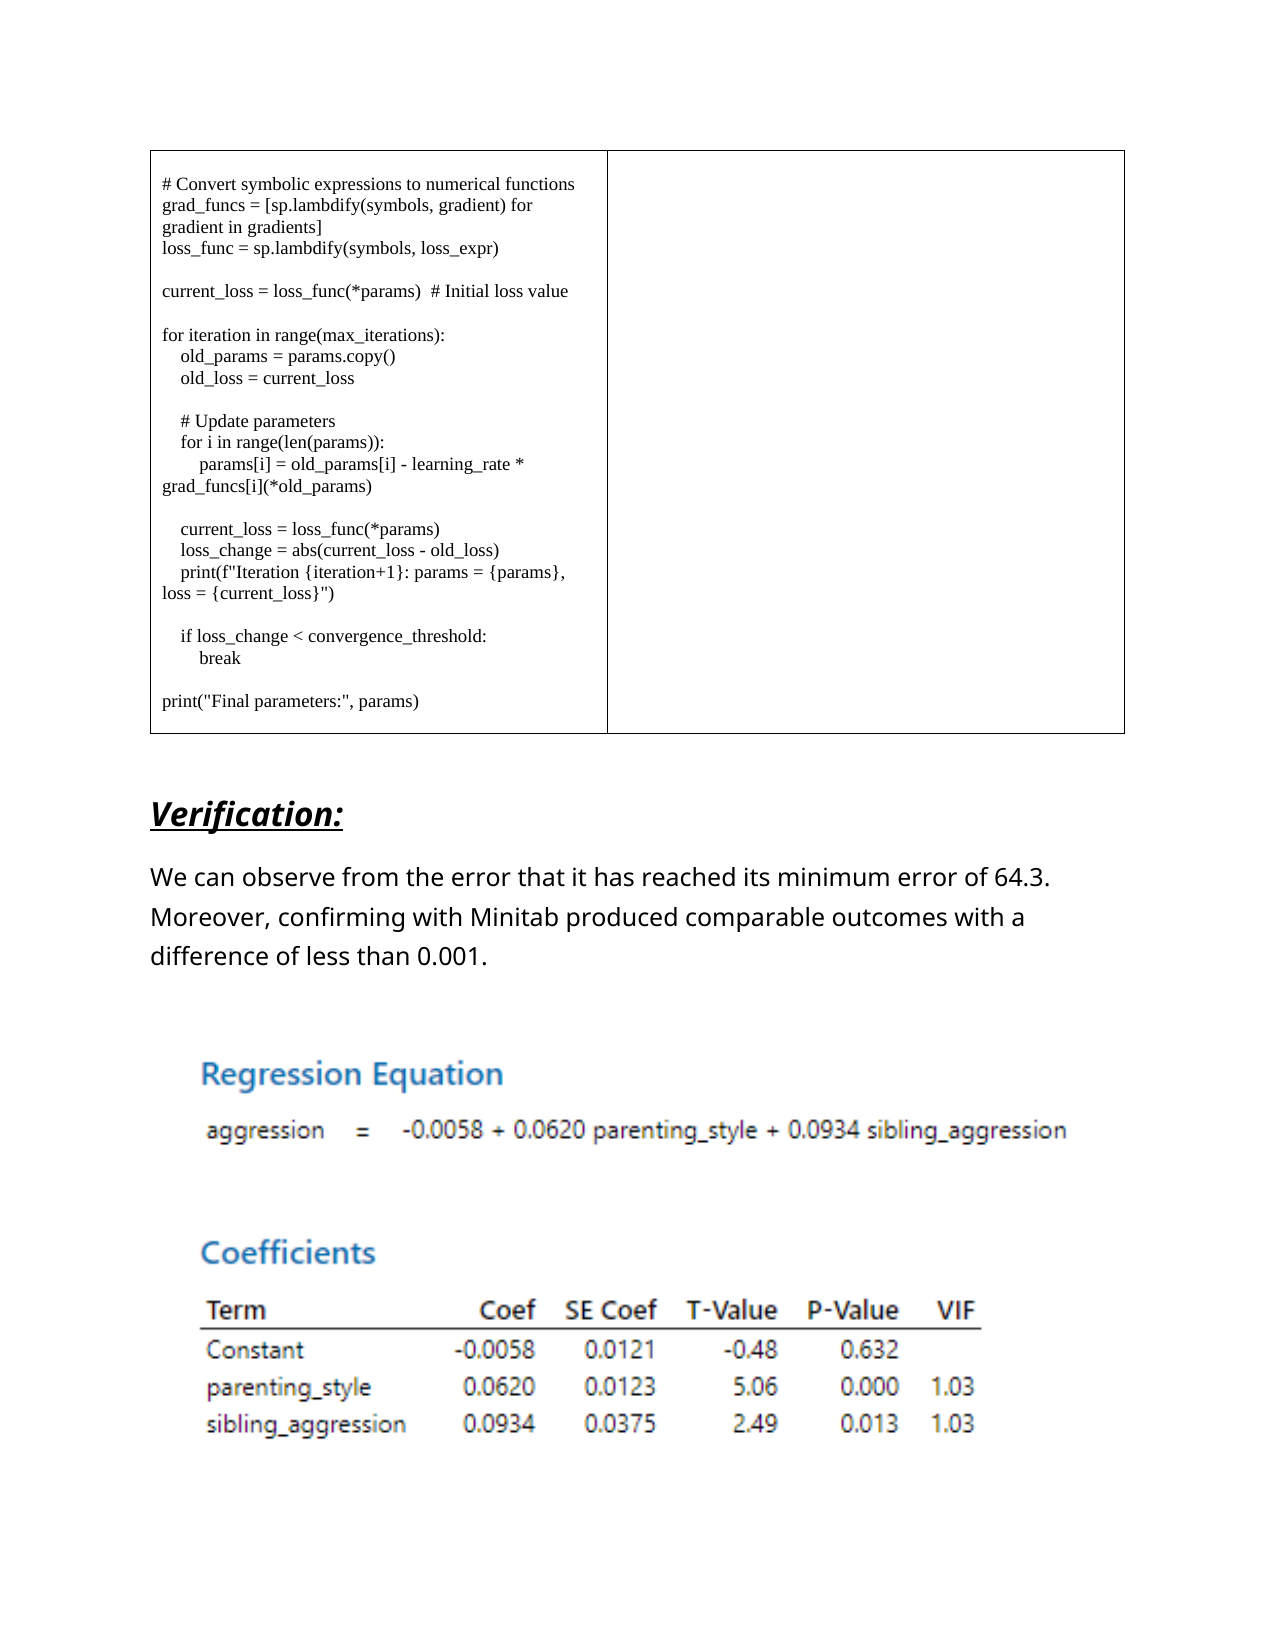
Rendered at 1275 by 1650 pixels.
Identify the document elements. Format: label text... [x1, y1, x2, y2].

text Verification: [150, 790, 1125, 836]
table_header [608, 151, 1124, 733]
text We can observe from the error that it has reached its minimum error of 64.3. Moreover, confirming with Minitab produced comparable outcomes with a difference of less than 0.001. [150, 860, 1125, 1012]
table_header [151, 151, 607, 733]
picture [180, 1034, 1095, 1470]
